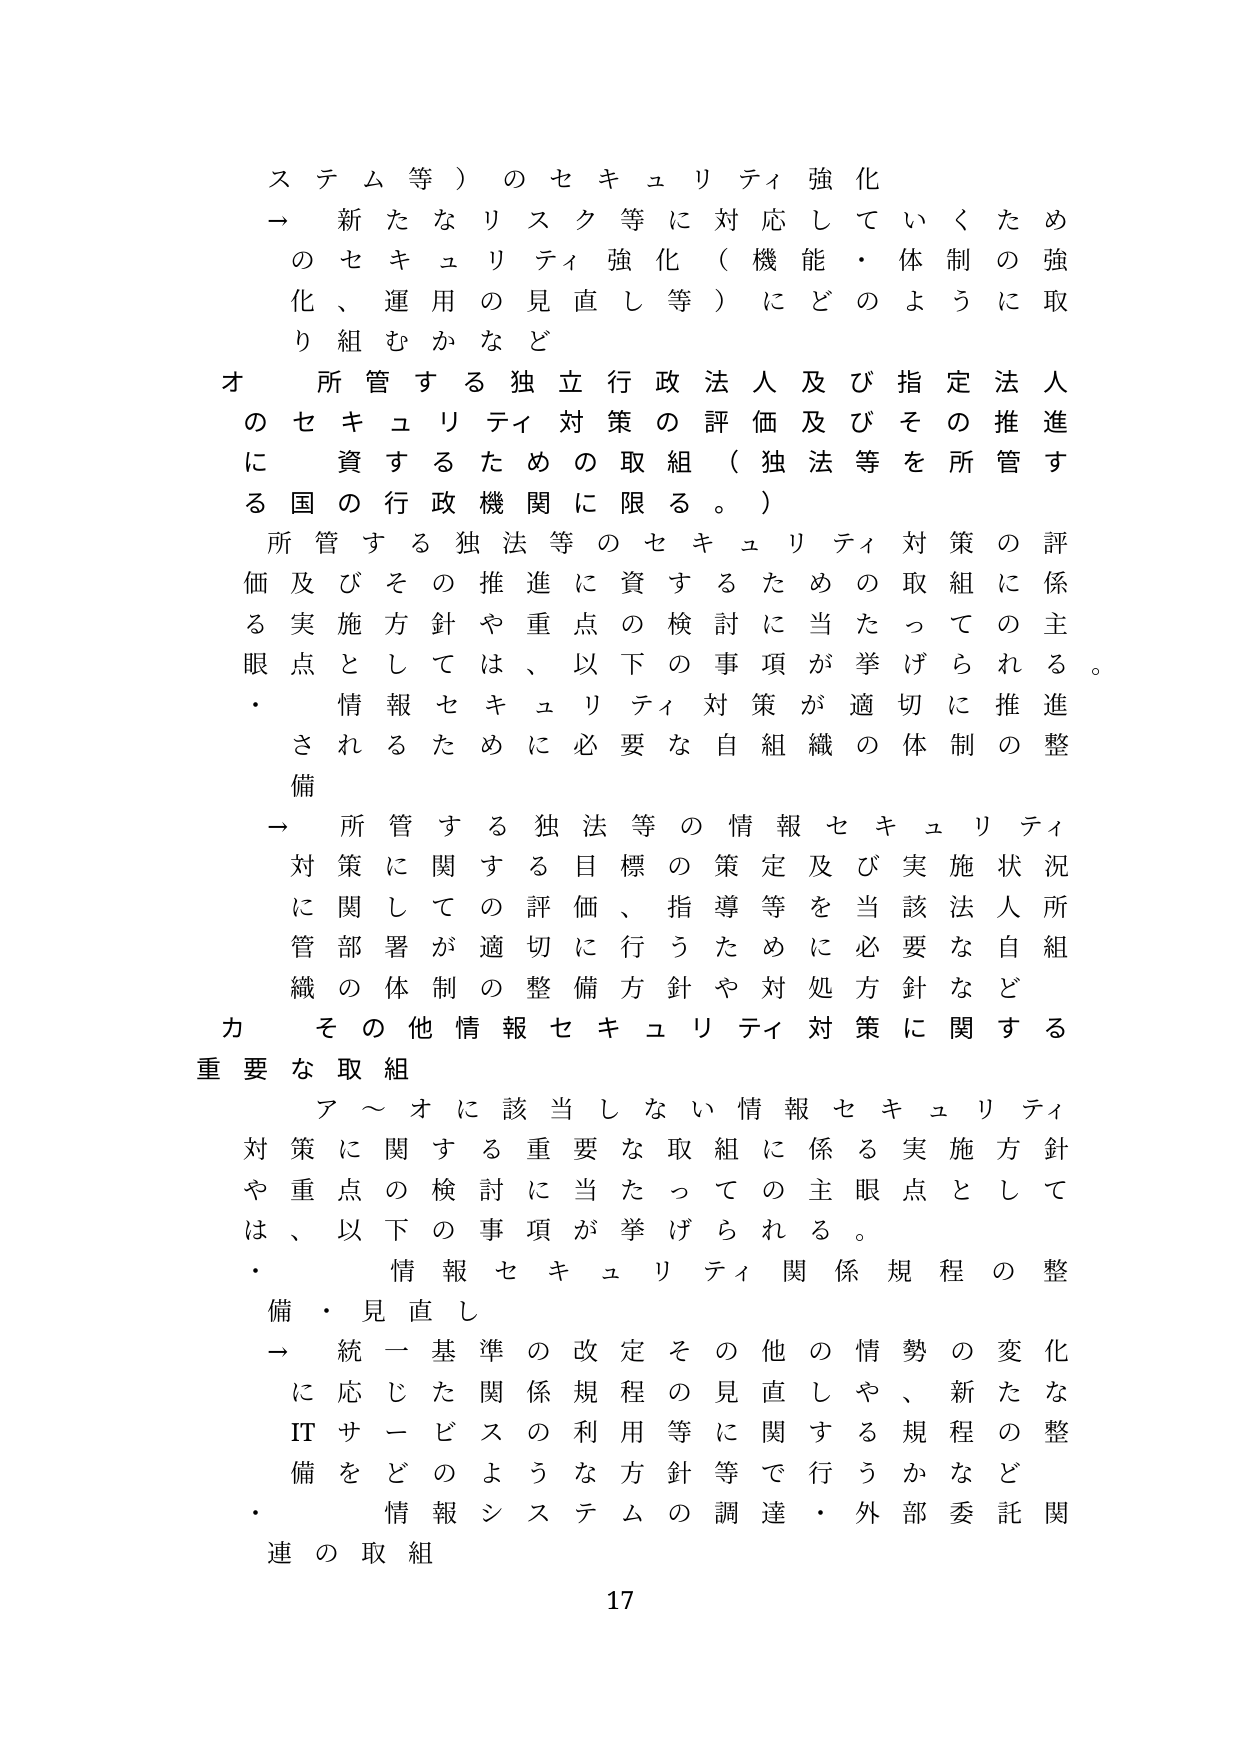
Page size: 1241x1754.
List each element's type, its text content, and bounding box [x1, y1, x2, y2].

list 情報セキュリティ関係規程の整備・見直し [220, 1249, 1091, 1330]
text 所管する独法等のセキュリティ対策の評価及びその推進に資するための取組に係る実施方針や重点の検討に当たっての主眼点としては、以下の事項が挙げられる。 [220, 522, 1091, 683]
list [220, 158, 1091, 198]
list → 新たなリスク等に対応していくためのセキュリティ強化（機能・体制の強化、運用の見直し等）にどのように取り組むかなど [244, 198, 1091, 360]
list 情報システムの調達・外部委託関連の取組 [220, 1492, 1091, 1572]
text ア～オに該当しない情報セキュリティ対策に関する重要な取組に係る実施方針や重点の検討に当たっての主眼点としては、以下の事項が挙げられる。 [196, 1087, 1091, 1249]
text オ 所管する独立行政法人及び指定法人のセキュリティ対策の評価及びその推進に 資するための取組（独法等を所管する国の行政機関に限る。） [196, 360, 1091, 522]
list → 統一基準の改定その他の情勢の変化に応じた関係規程の見直しや、新たなITサービスの利用等に関する規程の整備をどのような方針等で行うかなど [244, 1330, 1091, 1492]
list → 所管する独法等の情報セキュリティ対策に関する目標の策定及び実施状況に関しての評価、指導等を当該法人所管部署が適切に行うために必要な自組織の体制の整備方針や対処方針など [247, 804, 1091, 1007]
text カ その他情報セキュリティ対策に関する重要な取組 [173, 1007, 1091, 1087]
list 情報セキュリティ対策が適切に推進されるために必要な自組織の体制の整備 [223, 683, 1091, 804]
